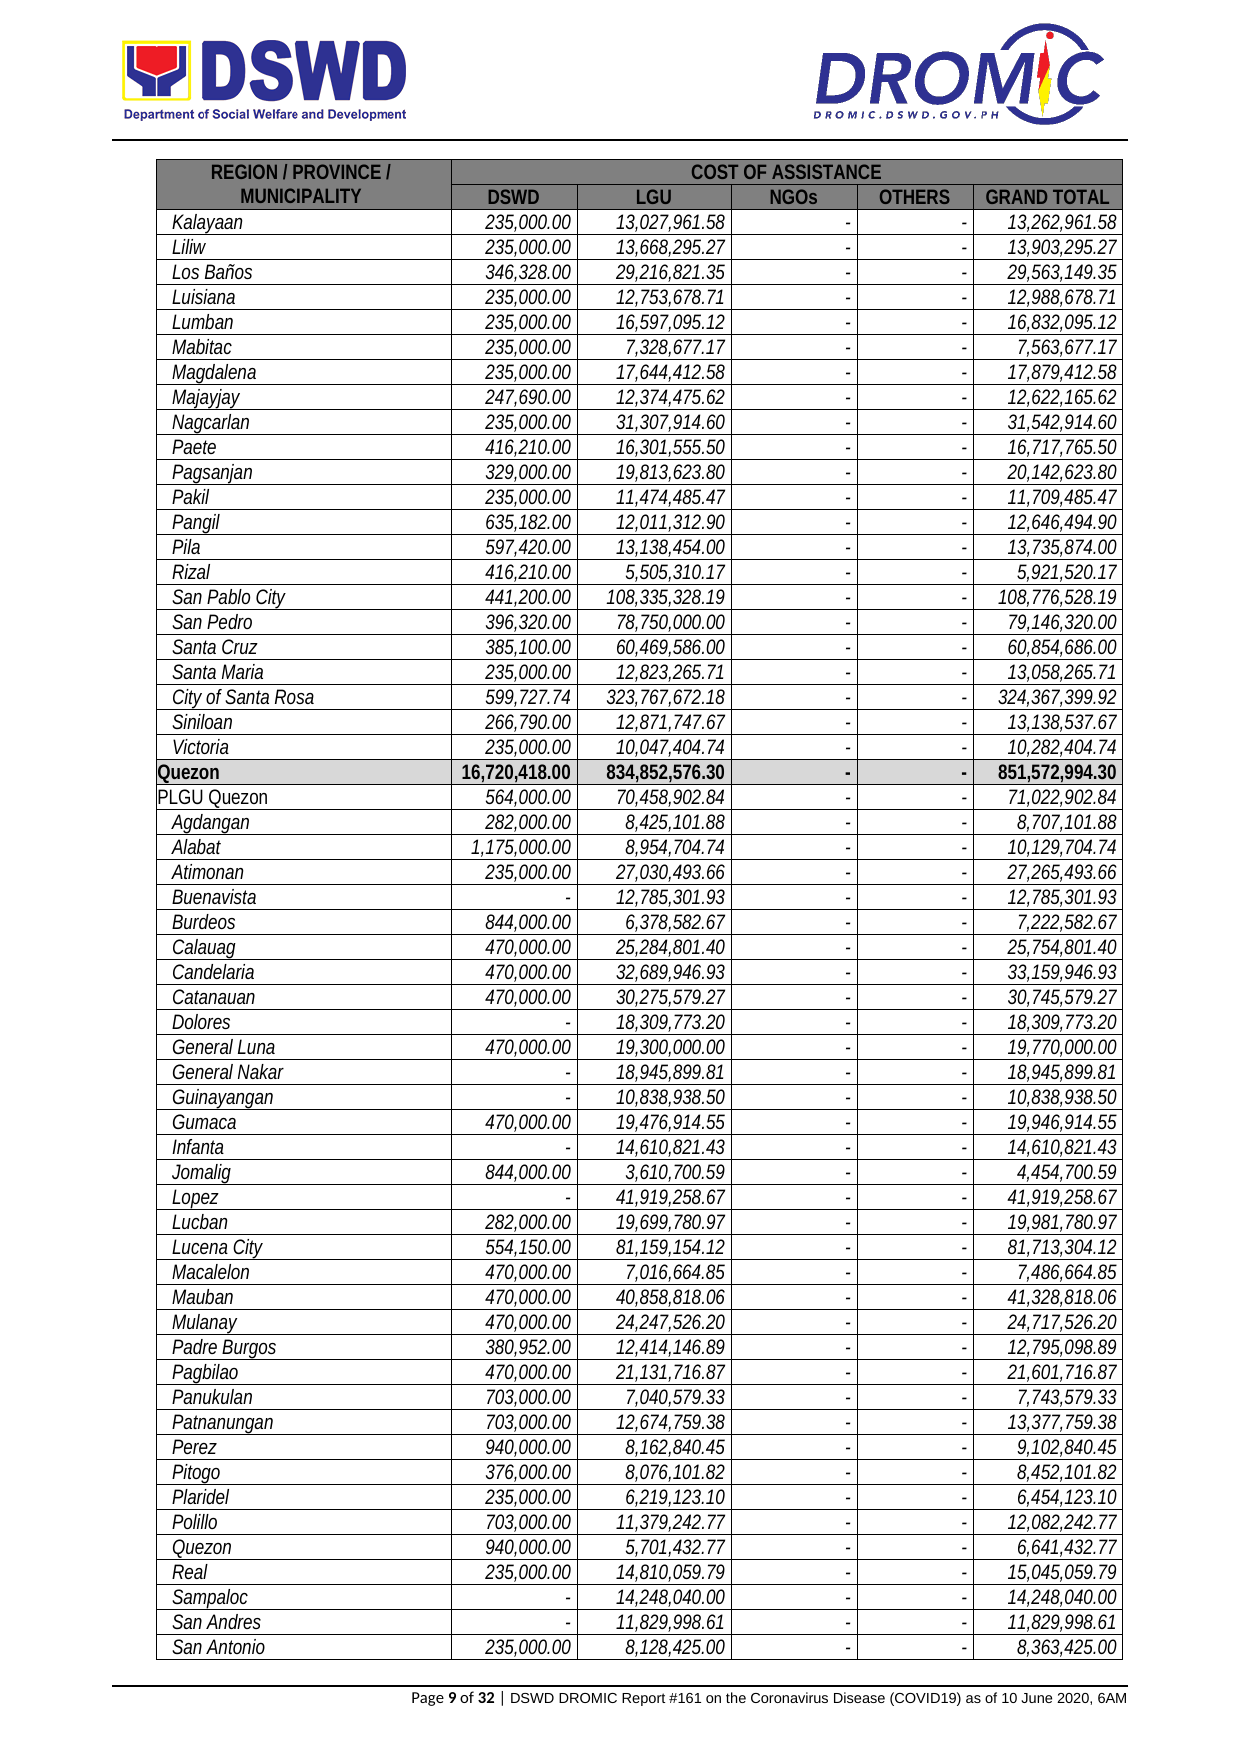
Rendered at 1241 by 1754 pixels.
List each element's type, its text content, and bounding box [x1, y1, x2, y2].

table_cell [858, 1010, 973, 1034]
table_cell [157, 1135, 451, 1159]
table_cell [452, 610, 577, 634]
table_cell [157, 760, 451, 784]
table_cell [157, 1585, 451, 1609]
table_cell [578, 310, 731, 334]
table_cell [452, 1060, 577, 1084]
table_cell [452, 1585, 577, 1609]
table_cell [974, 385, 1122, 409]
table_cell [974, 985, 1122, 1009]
table_cell OTHERS [858, 185, 973, 209]
table_cell NGOs [732, 185, 857, 209]
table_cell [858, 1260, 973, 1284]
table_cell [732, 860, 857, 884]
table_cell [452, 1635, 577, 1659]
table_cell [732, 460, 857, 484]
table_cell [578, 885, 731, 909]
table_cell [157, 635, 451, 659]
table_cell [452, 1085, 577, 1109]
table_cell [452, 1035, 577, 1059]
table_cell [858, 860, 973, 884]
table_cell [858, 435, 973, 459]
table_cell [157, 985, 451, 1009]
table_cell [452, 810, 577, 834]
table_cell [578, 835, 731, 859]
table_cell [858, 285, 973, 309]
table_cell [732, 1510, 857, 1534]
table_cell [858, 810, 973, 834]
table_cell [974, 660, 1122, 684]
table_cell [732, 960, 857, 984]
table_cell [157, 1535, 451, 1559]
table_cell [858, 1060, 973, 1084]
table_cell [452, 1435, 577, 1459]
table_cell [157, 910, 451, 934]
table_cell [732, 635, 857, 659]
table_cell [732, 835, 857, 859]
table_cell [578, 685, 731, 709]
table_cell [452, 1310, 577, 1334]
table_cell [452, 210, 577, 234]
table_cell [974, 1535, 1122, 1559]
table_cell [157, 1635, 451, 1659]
picture [781, 23, 1133, 125]
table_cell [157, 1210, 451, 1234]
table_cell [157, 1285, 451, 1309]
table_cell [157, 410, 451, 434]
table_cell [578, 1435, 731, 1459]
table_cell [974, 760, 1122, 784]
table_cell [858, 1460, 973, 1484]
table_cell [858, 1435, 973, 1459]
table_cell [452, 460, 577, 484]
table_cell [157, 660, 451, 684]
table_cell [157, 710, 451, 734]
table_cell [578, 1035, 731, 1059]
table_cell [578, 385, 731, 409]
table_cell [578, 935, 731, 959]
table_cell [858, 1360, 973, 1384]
table_cell GRAND TOTAL [974, 185, 1122, 209]
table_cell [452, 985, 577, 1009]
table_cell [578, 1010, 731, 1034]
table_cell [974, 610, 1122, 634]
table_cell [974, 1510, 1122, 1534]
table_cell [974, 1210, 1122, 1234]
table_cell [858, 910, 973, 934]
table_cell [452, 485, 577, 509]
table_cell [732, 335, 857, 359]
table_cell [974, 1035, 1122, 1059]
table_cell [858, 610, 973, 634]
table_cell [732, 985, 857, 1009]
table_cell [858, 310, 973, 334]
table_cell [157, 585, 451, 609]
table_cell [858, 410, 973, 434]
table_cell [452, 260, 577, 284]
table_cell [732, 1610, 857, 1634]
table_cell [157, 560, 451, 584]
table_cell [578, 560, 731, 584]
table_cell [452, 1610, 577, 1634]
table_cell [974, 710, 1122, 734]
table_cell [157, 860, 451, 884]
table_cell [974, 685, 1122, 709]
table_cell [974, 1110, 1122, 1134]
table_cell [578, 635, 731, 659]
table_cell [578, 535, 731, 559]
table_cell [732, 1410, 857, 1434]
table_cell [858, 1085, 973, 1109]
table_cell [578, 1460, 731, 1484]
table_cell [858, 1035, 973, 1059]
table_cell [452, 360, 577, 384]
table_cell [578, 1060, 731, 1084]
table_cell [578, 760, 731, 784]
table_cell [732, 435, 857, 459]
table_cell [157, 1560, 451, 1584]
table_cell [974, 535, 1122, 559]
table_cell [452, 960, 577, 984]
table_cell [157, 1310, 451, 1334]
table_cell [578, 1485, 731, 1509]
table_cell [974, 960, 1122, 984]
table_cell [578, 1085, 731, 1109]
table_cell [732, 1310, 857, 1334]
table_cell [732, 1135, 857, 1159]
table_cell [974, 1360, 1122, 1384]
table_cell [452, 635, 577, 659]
picture [112, 37, 417, 125]
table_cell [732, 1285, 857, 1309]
table_cell DSWD [452, 185, 577, 209]
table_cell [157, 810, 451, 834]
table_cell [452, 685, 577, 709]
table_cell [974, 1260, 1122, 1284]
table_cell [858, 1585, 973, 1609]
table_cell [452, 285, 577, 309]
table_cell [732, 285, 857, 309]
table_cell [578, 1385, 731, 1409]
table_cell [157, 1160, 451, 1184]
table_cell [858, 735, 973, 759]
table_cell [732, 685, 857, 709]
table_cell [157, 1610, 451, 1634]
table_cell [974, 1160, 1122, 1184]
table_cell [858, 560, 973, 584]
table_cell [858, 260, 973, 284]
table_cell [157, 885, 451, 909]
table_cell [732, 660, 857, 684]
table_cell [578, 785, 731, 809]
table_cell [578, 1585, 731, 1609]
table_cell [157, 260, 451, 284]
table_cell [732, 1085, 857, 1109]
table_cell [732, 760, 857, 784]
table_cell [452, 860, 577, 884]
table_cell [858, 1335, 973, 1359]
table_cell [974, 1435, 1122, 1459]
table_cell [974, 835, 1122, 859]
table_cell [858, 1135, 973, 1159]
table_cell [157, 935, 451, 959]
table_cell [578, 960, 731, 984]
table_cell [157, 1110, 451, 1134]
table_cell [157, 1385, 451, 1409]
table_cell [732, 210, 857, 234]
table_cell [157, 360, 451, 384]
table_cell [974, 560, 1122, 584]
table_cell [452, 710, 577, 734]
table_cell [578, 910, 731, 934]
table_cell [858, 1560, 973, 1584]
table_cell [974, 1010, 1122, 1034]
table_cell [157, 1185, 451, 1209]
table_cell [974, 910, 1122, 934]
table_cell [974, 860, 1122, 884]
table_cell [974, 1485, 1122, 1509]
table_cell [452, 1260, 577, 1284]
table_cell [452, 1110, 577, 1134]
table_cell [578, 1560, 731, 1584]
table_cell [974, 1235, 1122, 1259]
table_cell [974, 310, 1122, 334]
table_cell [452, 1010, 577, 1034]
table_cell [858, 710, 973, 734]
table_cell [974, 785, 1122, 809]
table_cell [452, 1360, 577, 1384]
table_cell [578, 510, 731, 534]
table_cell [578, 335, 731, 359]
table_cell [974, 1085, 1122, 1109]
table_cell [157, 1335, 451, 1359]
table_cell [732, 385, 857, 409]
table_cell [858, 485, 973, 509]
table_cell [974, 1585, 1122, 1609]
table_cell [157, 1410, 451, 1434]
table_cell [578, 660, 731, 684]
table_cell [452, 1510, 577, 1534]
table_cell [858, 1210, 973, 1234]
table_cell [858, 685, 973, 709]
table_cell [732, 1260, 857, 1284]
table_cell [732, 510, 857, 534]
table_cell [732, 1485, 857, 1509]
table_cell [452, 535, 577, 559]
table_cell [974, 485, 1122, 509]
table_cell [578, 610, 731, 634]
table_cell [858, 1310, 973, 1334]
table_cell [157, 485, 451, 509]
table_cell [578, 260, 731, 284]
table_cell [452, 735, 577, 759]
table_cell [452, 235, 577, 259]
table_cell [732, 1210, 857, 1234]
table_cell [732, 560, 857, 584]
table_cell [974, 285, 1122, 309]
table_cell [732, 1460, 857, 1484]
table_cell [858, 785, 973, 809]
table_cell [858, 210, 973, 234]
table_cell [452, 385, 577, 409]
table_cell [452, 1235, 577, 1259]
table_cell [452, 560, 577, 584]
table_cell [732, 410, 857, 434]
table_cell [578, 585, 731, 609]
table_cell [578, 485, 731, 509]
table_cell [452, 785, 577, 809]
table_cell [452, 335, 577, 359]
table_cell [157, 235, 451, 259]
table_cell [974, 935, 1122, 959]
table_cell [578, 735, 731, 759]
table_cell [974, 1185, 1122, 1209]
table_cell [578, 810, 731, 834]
table_cell LGU [578, 185, 731, 209]
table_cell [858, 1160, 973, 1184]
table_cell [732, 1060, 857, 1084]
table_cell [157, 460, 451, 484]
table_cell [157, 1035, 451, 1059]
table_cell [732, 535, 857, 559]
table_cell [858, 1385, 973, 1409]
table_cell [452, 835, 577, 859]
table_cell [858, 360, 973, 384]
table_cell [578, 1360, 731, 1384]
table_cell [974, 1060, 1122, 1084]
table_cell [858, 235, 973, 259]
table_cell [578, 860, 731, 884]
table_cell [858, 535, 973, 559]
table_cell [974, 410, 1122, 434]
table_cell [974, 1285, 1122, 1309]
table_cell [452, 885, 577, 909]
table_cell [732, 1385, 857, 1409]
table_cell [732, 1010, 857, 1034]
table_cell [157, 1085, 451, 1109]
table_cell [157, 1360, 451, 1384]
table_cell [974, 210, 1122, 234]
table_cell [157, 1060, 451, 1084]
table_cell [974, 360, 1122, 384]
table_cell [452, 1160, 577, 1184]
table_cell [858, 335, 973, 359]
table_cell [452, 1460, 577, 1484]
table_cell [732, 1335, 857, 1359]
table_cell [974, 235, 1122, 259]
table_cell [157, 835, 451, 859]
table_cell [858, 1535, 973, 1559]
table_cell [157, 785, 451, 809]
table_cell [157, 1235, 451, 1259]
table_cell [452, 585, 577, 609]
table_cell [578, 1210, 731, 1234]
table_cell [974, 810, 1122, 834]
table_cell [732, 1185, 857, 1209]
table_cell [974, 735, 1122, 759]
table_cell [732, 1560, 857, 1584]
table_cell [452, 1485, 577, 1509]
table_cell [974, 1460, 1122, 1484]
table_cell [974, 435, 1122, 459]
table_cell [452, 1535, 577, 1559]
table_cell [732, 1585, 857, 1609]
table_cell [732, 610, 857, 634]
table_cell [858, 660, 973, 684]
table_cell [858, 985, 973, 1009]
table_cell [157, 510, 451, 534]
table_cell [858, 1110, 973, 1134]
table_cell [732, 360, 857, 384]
table_header REGION / PROVINCE / MUNICIPALITY [157, 160, 451, 209]
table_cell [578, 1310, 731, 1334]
table_header COST OF ASSISTANCE [452, 160, 1122, 184]
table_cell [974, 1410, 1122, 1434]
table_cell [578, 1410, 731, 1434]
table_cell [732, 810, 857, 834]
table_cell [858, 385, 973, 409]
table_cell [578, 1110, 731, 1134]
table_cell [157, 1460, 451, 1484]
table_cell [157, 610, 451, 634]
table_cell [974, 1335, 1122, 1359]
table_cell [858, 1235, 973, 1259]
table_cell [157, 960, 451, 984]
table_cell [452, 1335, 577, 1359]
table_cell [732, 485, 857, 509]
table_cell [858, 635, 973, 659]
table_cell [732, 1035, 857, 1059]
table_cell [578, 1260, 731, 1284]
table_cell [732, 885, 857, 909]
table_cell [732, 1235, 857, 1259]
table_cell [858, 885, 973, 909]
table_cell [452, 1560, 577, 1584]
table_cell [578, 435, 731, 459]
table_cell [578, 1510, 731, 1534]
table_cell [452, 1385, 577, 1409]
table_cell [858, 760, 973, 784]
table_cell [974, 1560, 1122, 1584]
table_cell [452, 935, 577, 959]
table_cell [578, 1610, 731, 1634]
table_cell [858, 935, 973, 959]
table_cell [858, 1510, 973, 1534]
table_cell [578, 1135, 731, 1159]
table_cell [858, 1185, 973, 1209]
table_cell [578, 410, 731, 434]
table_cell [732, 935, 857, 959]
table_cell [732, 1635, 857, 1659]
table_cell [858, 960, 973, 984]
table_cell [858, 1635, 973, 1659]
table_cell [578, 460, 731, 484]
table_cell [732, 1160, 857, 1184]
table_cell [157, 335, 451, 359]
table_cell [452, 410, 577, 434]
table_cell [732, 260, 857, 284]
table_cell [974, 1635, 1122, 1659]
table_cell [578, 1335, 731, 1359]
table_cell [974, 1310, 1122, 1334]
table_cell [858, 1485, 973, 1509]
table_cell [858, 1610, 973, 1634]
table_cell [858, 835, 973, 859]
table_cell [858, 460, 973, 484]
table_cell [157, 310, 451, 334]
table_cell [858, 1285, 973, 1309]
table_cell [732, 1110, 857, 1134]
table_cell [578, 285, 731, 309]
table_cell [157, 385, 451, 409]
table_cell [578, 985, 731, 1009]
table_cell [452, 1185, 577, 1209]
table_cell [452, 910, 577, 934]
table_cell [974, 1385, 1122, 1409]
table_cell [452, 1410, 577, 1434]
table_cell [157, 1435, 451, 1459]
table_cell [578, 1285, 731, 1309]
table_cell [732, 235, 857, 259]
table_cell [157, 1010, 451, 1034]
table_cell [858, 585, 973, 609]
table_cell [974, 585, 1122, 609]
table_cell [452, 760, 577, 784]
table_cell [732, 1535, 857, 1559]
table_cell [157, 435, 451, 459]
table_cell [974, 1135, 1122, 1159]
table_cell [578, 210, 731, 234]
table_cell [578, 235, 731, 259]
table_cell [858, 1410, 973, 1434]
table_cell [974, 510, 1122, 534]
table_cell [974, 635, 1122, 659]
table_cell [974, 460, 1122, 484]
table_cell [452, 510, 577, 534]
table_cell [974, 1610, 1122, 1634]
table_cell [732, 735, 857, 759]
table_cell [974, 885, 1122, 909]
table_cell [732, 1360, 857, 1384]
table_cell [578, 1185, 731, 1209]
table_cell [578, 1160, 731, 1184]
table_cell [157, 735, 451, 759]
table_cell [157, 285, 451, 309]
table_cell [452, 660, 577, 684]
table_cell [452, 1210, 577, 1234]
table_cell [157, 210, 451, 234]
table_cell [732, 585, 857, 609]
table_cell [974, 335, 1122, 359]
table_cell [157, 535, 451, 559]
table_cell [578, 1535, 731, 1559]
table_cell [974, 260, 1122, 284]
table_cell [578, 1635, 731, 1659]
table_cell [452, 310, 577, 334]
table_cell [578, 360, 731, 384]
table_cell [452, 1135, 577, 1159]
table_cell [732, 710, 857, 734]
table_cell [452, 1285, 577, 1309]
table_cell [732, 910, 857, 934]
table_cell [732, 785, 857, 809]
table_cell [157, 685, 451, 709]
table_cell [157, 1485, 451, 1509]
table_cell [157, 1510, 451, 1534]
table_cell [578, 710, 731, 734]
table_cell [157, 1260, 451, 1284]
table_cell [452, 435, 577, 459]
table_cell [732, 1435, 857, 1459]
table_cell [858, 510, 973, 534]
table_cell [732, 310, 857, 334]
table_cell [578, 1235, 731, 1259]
